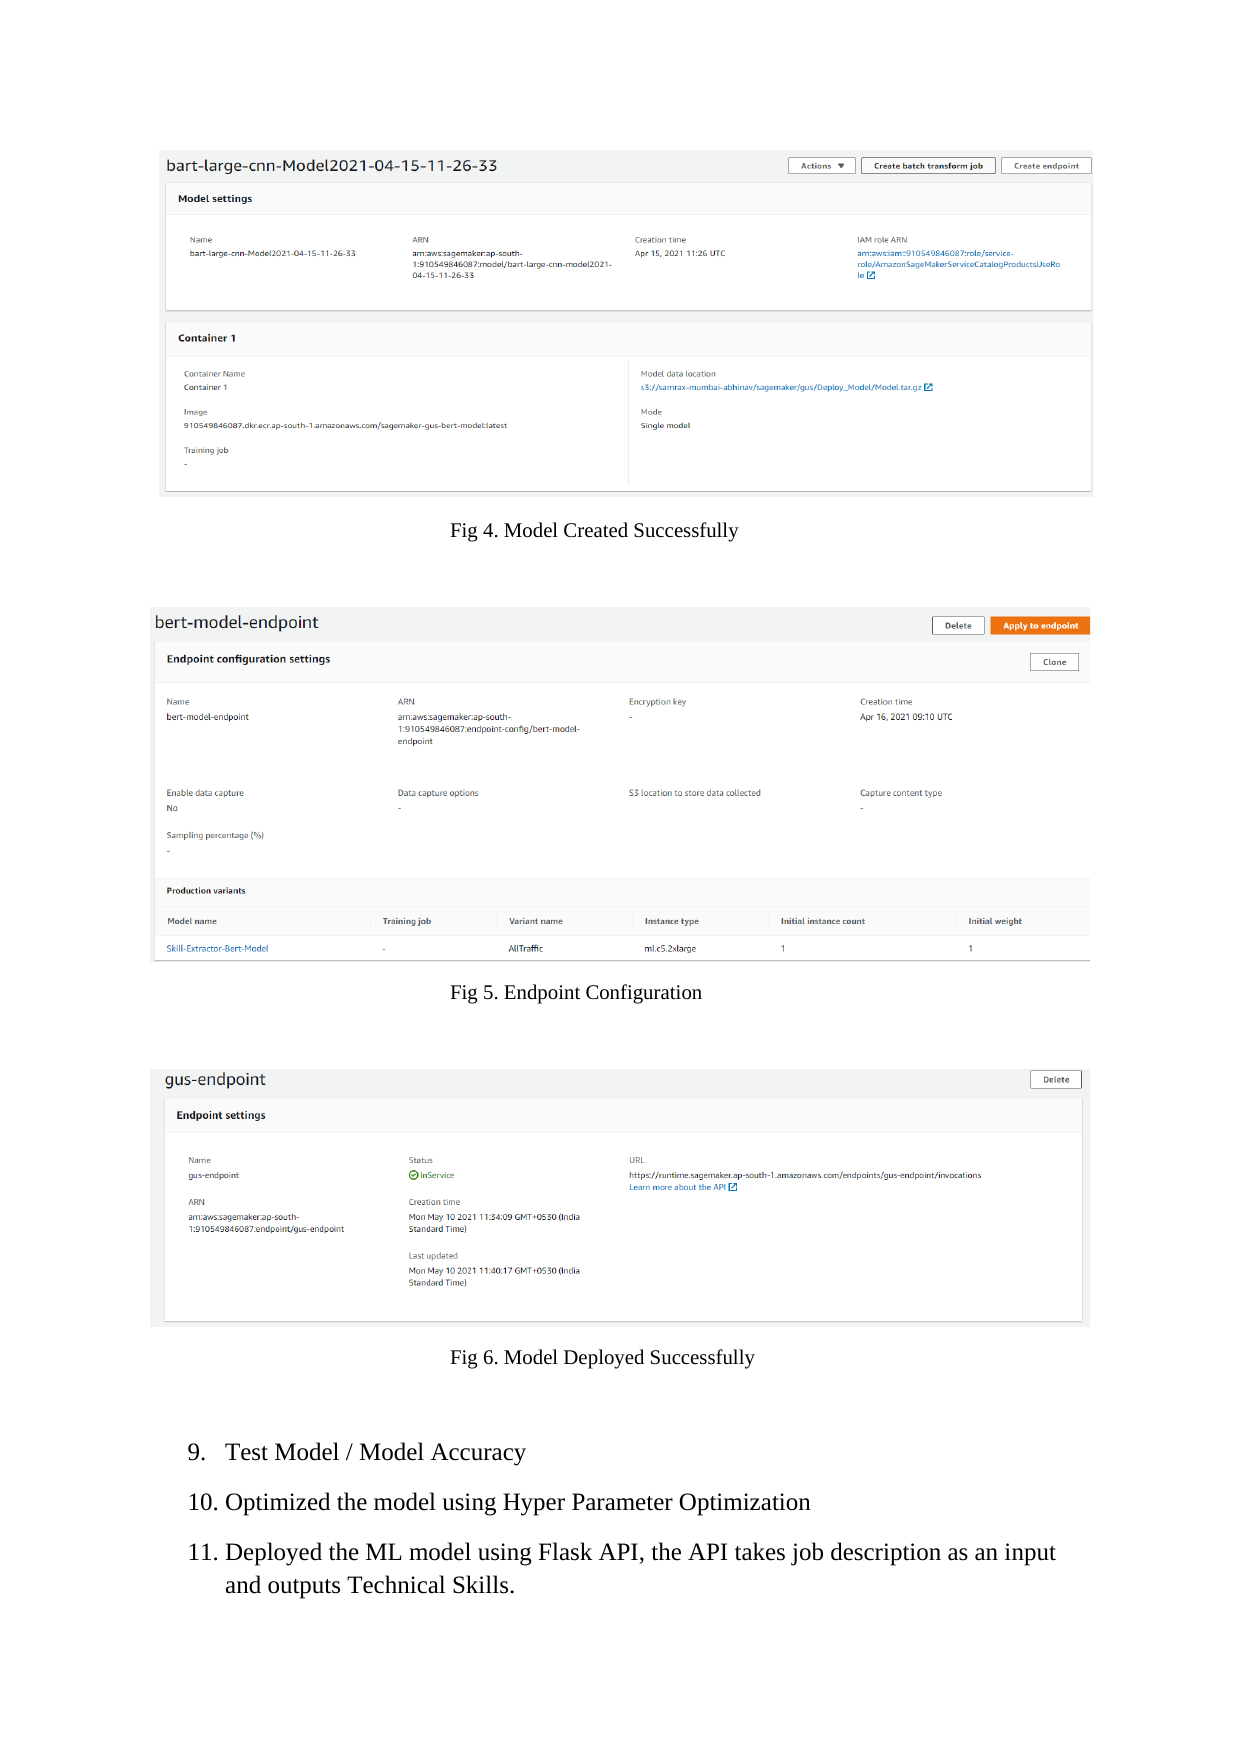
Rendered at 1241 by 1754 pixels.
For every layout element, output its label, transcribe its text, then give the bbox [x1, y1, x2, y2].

text Fig 5. Endpoint Configuration [375, 980, 1090, 1004]
picture [159, 150, 1094, 497]
list Optimized the model using Hyper Parameter Optimization [187, 1487, 1090, 1516]
text Fig 4. Model Created Successfully [375, 518, 1090, 542]
list Deployed the ML model using Flask API, the API takes job description as an input and outputs Technical Skills. [187, 1537, 1090, 1599]
picture [150, 607, 1091, 962]
list Test Model / Model Accuracy [187, 1437, 1090, 1466]
text Fig 6. Model Deployed Successfully [375, 1345, 1090, 1369]
picture [150, 1069, 1091, 1327]
